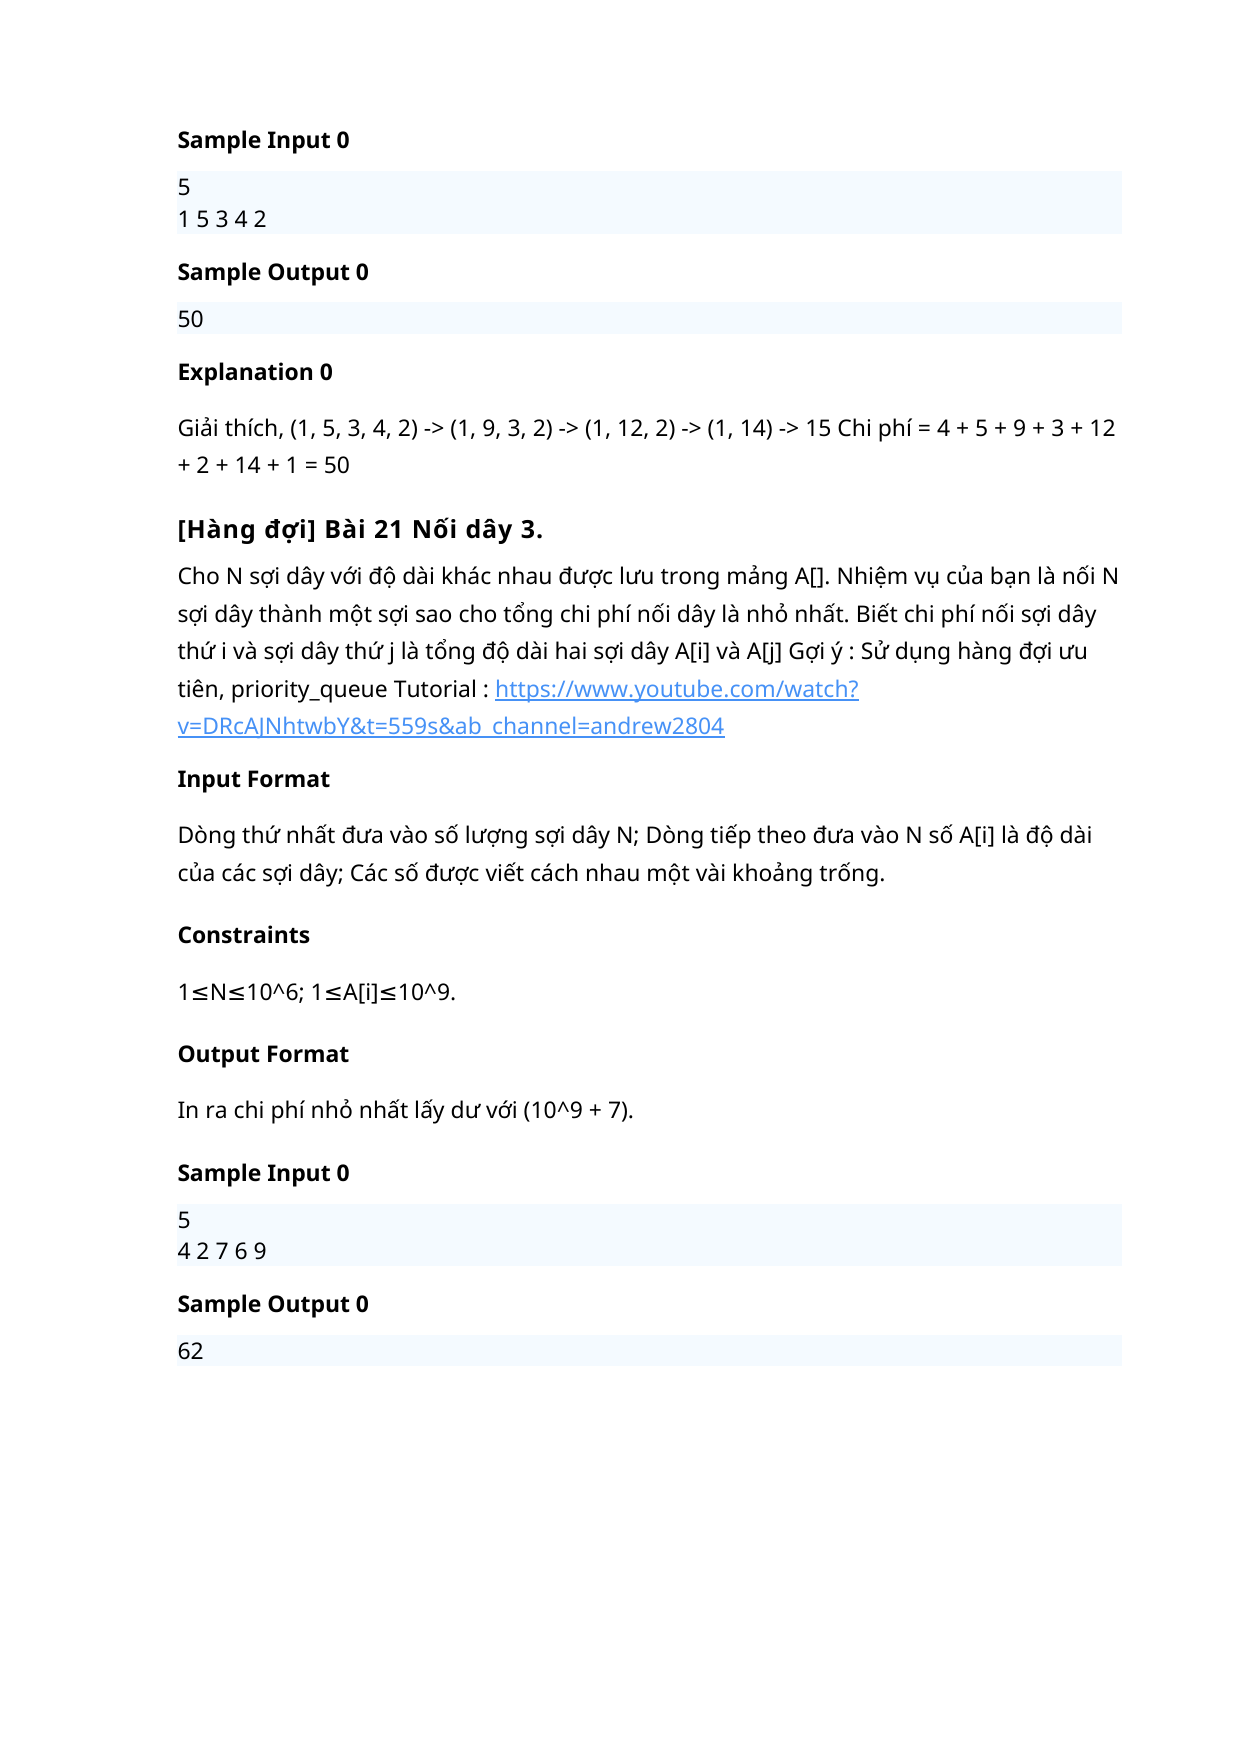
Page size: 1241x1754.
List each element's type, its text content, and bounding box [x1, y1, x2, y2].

text Sample Output 0 [177, 1282, 1122, 1319]
text Cho N sợi dây với độ dài khác nhau được lưu trong mảng A[]. Nhiệm vụ của bạn là nối N sợi dây thành một sợi sao cho tổng chi phí nối dây là nhỏ nhất. Biết chi phí nối sợi dây thứ i và sợi dây thứ j là tổng độ dài hai sợi dây A[i] và A[j] Gợi ý : Sử dụng hàng đợi ưu tiên, priority_queue Tutorial : https://www.youtube.com/watch?v=DRcAJNhtwbY&t=559s&ab_channel=andrew2804 [177, 554, 1122, 741]
text Input Format [177, 757, 1122, 794]
text 1 5 3 4 2 [177, 202, 1122, 234]
text 5 [177, 171, 1122, 202]
text 4 2 7 6 9 [177, 1235, 1122, 1266]
text Constraints [177, 913, 1122, 951]
text 62 [177, 1335, 1122, 1366]
text [Hàng đợi] Bài 21 Nối dây 3. [177, 512, 1122, 546]
text Dòng thứ nhất đưa vào số lượng sợi dây N; Dòng tiếp theo đưa vào N số A[i] là độ dài của các sợi dây; Các số được viết cách nhau một vài khoảng trống. [177, 813, 1122, 888]
text Explanation 0 [177, 349, 1122, 387]
text Sample Input 0 [177, 1151, 1122, 1188]
text 1≤N≤10^6; 1≤A[i]≤10^9. [177, 969, 1122, 1007]
text 50 [177, 302, 1122, 334]
text In ra chi phí nhỏ nhất lấy dư với (10^9 + 7). [177, 1088, 1122, 1126]
text Output Format [177, 1032, 1122, 1069]
text Sample Output 0 [177, 249, 1122, 287]
text Giải thích, (1, 5, 3, 4, 2) -> (1, 9, 3, 2) -> (1, 12, 2) -> (1, 14) -> 15 Chi phí = 4 + 5 + 9 + 3 + 12 + 2 + 14 + 1 = 50 [177, 406, 1122, 481]
text 5 [177, 1204, 1122, 1235]
text Sample Input 0 [177, 118, 1122, 156]
